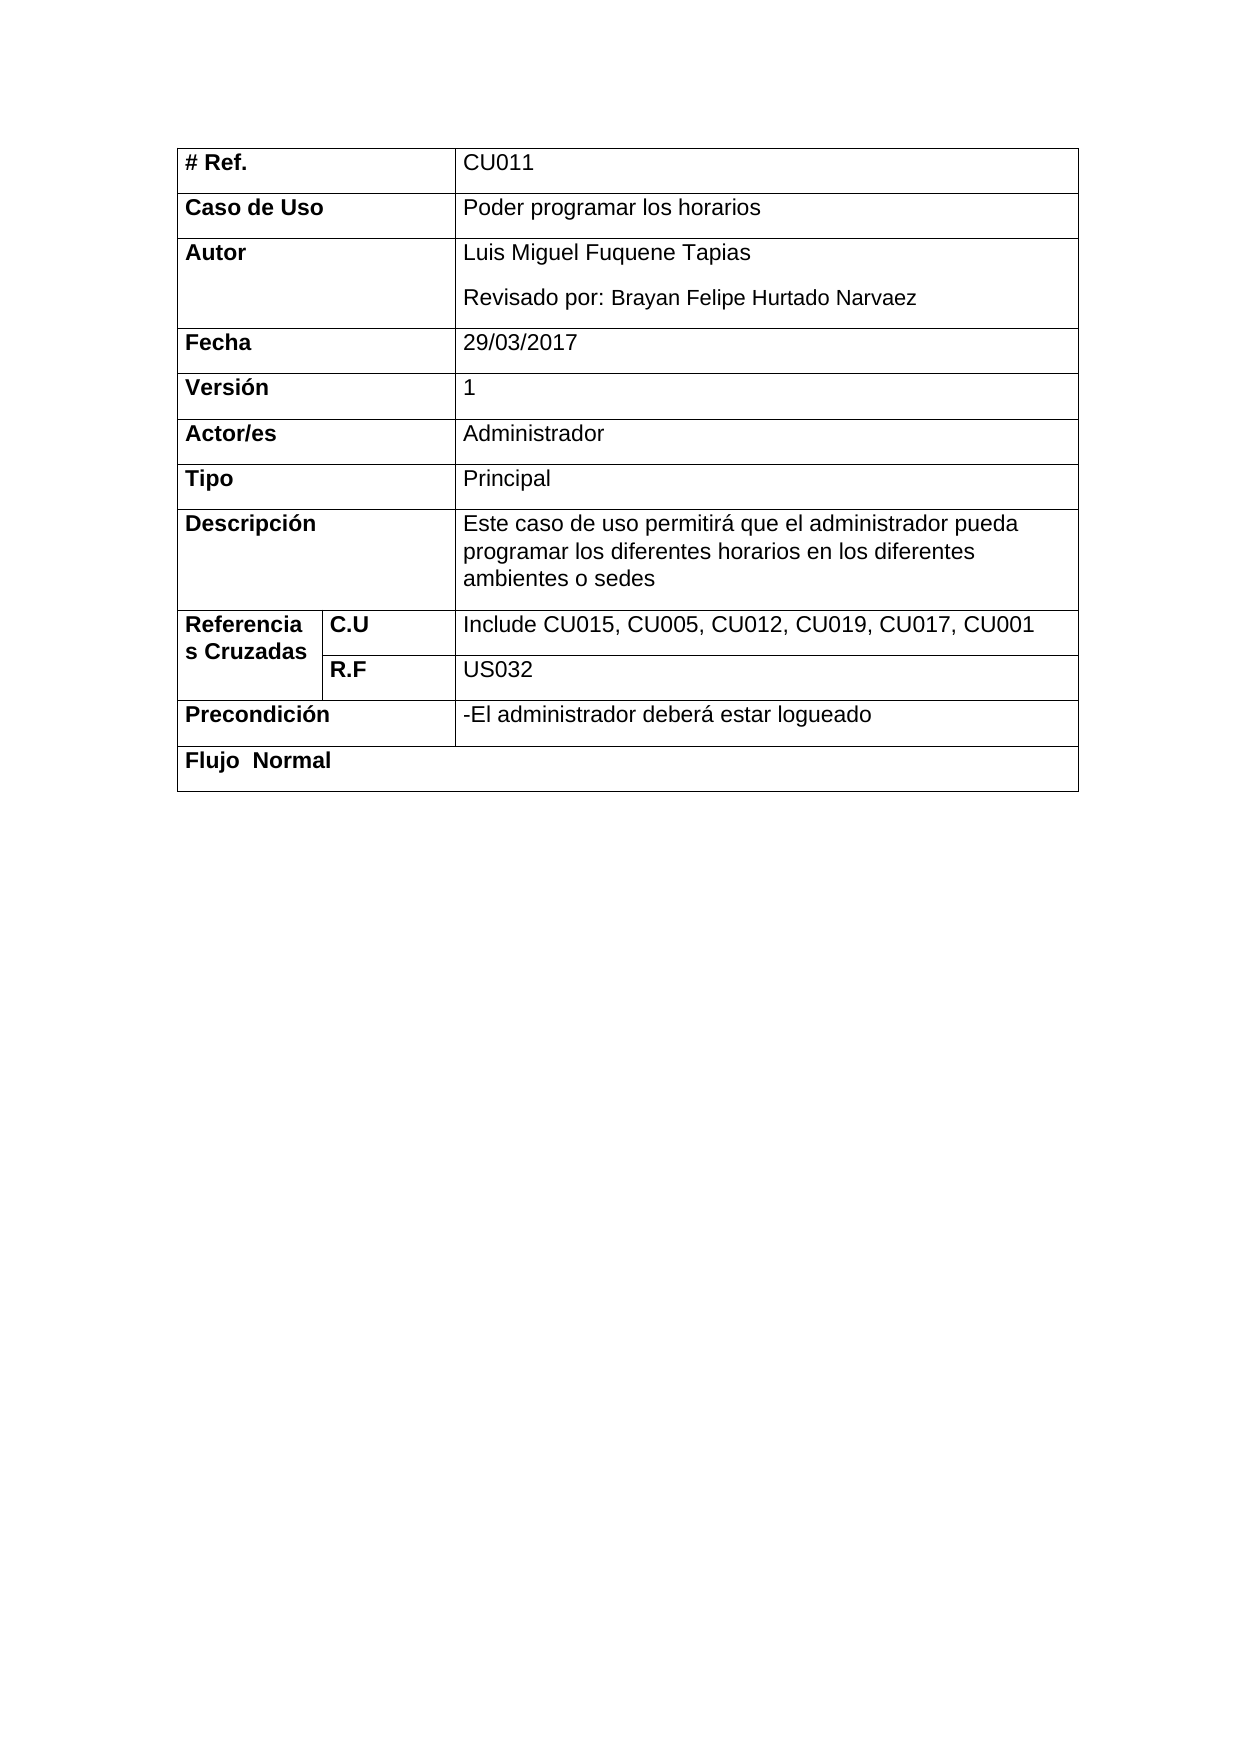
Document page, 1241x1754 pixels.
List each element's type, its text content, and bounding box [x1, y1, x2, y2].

table_cell Versión [178, 374, 455, 418]
table_cell Include CU015, CU005, CU012, CU019, CU017, CU001 [456, 611, 1078, 655]
table_cell Caso de Uso [178, 194, 455, 238]
table_cell 29/03/2017 [456, 329, 1078, 373]
table_cell Administrador [456, 420, 1078, 464]
table_cell Tipo [178, 465, 455, 509]
table_cell Luis Miguel Fuquene Tapias Revisado por: Brayan Felipe Hurtado Narvaez [456, 239, 1078, 328]
table_cell -El administrador deberá estar logueado [456, 701, 1078, 746]
table_cell Precondición [178, 701, 455, 746]
table_cell Referencias Cruzadas [178, 611, 322, 700]
table_cell Poder programar los horarios [456, 194, 1078, 238]
table_header # Ref. [178, 149, 455, 193]
table_cell Fecha [178, 329, 455, 373]
table_cell Descripción [178, 510, 455, 609]
table_cell R.F [323, 656, 455, 700]
table_header CU011 [456, 149, 1078, 193]
table_cell C.U [323, 611, 455, 655]
table_cell Flujo Normal [178, 747, 1078, 791]
table_cell Este caso de uso permitirá que el administrador pueda programar los diferentes horarios en los diferentes ambientes o sedes [456, 510, 1078, 609]
table_cell Autor [178, 239, 455, 328]
table_cell 1 [456, 374, 1078, 418]
table_cell Actor/es [178, 420, 455, 464]
table_cell US032 [456, 656, 1078, 700]
table_cell Principal [456, 465, 1078, 509]
